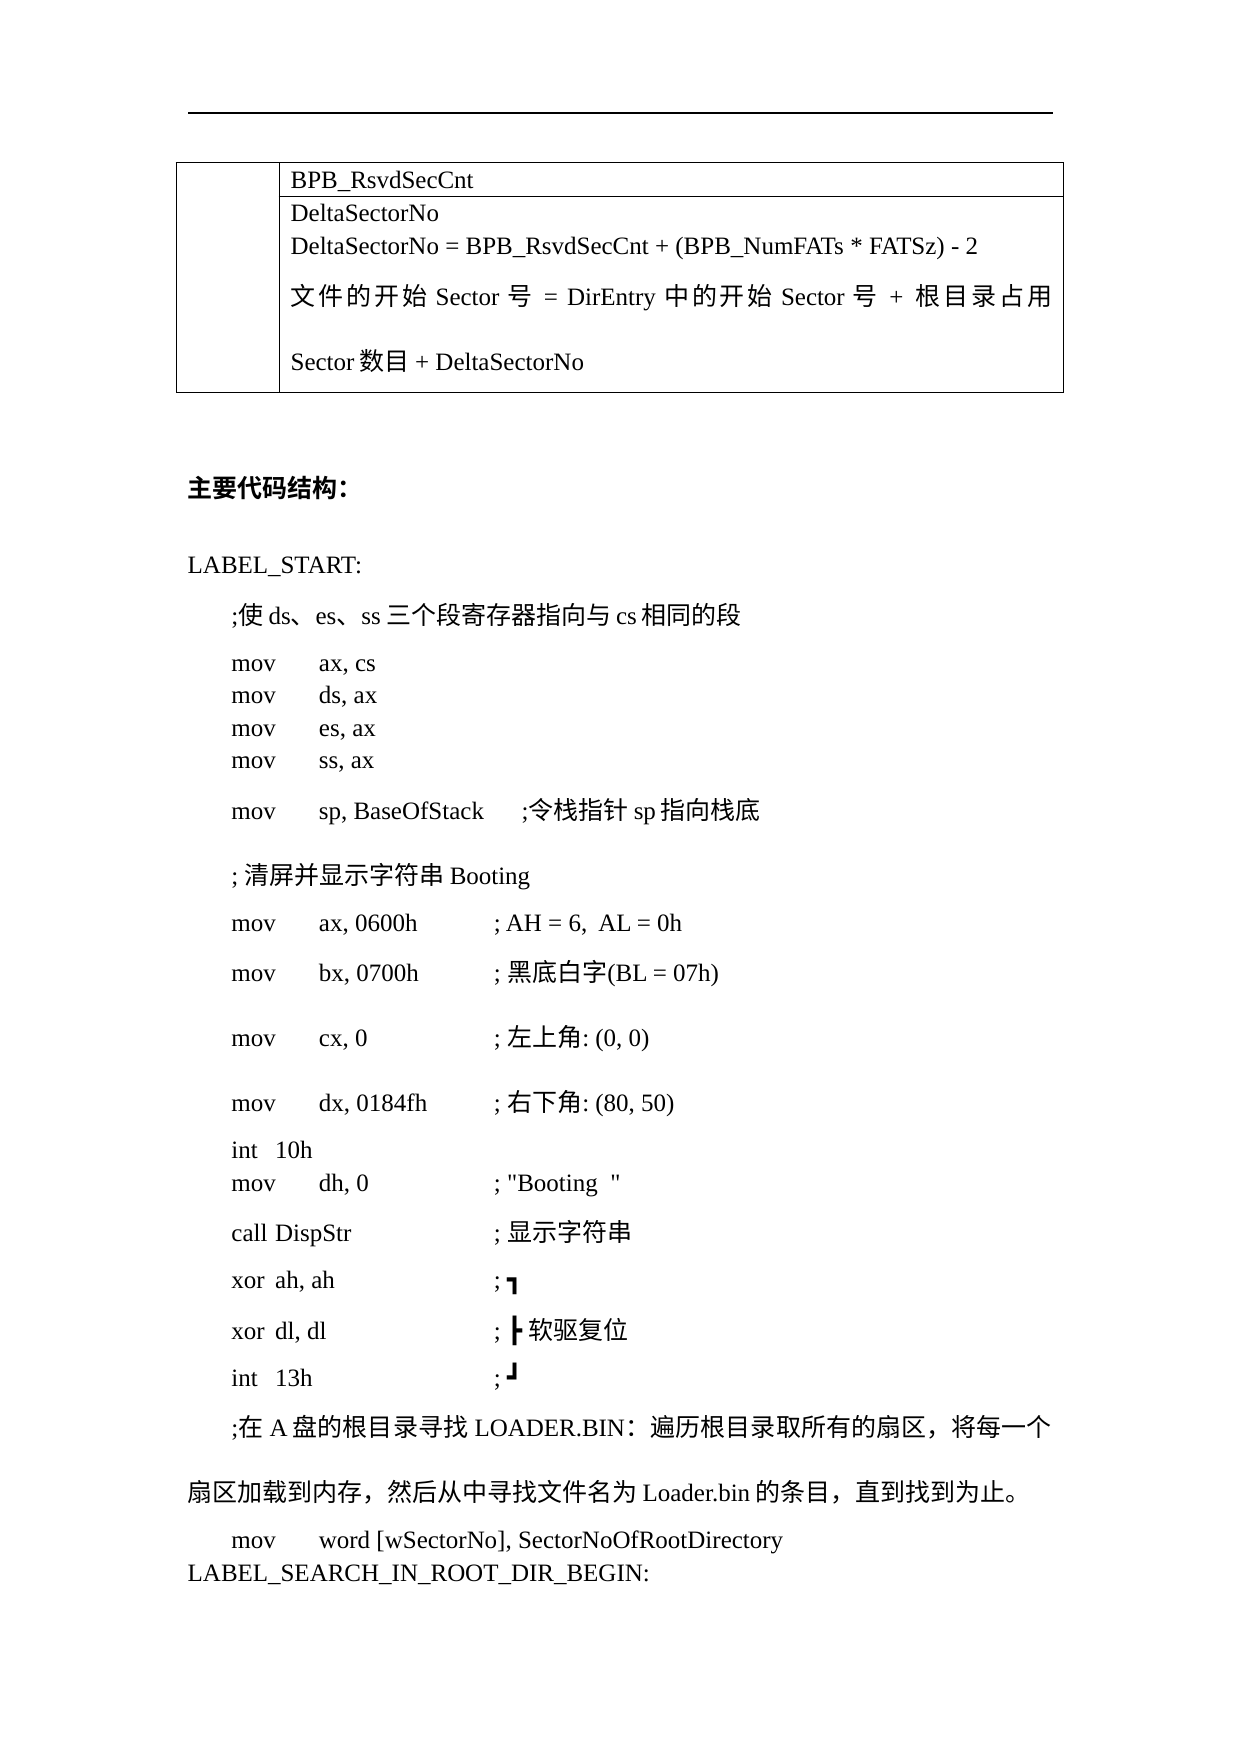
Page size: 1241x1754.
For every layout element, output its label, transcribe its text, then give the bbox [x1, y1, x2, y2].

text mov ax, cs [187, 646, 1053, 678]
text mov ss, ax [187, 743, 1053, 776]
text call DispStr ; 显示字符串 [187, 1198, 1053, 1263]
text LABEL_SEARCH_IN_ROOT_DIR_BEGIN: [187, 1556, 1053, 1588]
text mov dx, 0184fh ; 右下角: (80, 50) [187, 1068, 1053, 1133]
subtitle 主要代码结构： [187, 454, 1053, 519]
text LABEL_START: [187, 548, 1053, 581]
text xor ah, ah ; ┓ [187, 1263, 1053, 1296]
text mov cx, 0 ; 左上角: (0, 0) [187, 1003, 1053, 1068]
text int 13h ; ┛ [187, 1361, 1053, 1393]
text ; 清屏并显示字符串Booting [187, 841, 1053, 906]
table_cell DeltaSectorNo DeltaSectorNo = BPB_RsvdSecCnt + (BPB_NumFATs * FATSz) - 2 文件的开始Sector号 = DirEntry中的开始Sector号 + 根目录占用Sector数目 + DeltaSectorNo [280, 197, 1063, 392]
text mov word [wSectorNo], SectorNoOfRootDirectory [187, 1523, 1053, 1556]
text mov ds, ax [187, 678, 1053, 711]
text mov dh, 0 ; "Booting " [187, 1166, 1053, 1198]
text int 10h [187, 1133, 1053, 1166]
text mov bx, 0700h ; 黑底白字(BL = 07h) [187, 938, 1053, 1003]
text xor dl, dl ; ┣ 软驱复位 [187, 1296, 1053, 1361]
text ;使ds、es、ss三个段寄存器指向与cs相同的段 [187, 581, 1053, 646]
text mov ax, 0600h ; AH = 6, AL = 0h [187, 906, 1053, 938]
text mov sp, BaseOfStack ;令栈指针sp指向栈底 [187, 776, 1053, 841]
text mov es, ax [187, 711, 1053, 743]
text ;在 A 盘的根目录寻找 LOADER.BIN：遍历根目录取所有的扇区，将每一个扇区加载到内存，然后从中寻找文件名为Loader.bin的条目，直到找到为止。 [187, 1393, 1053, 1523]
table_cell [280, 163, 1063, 196]
